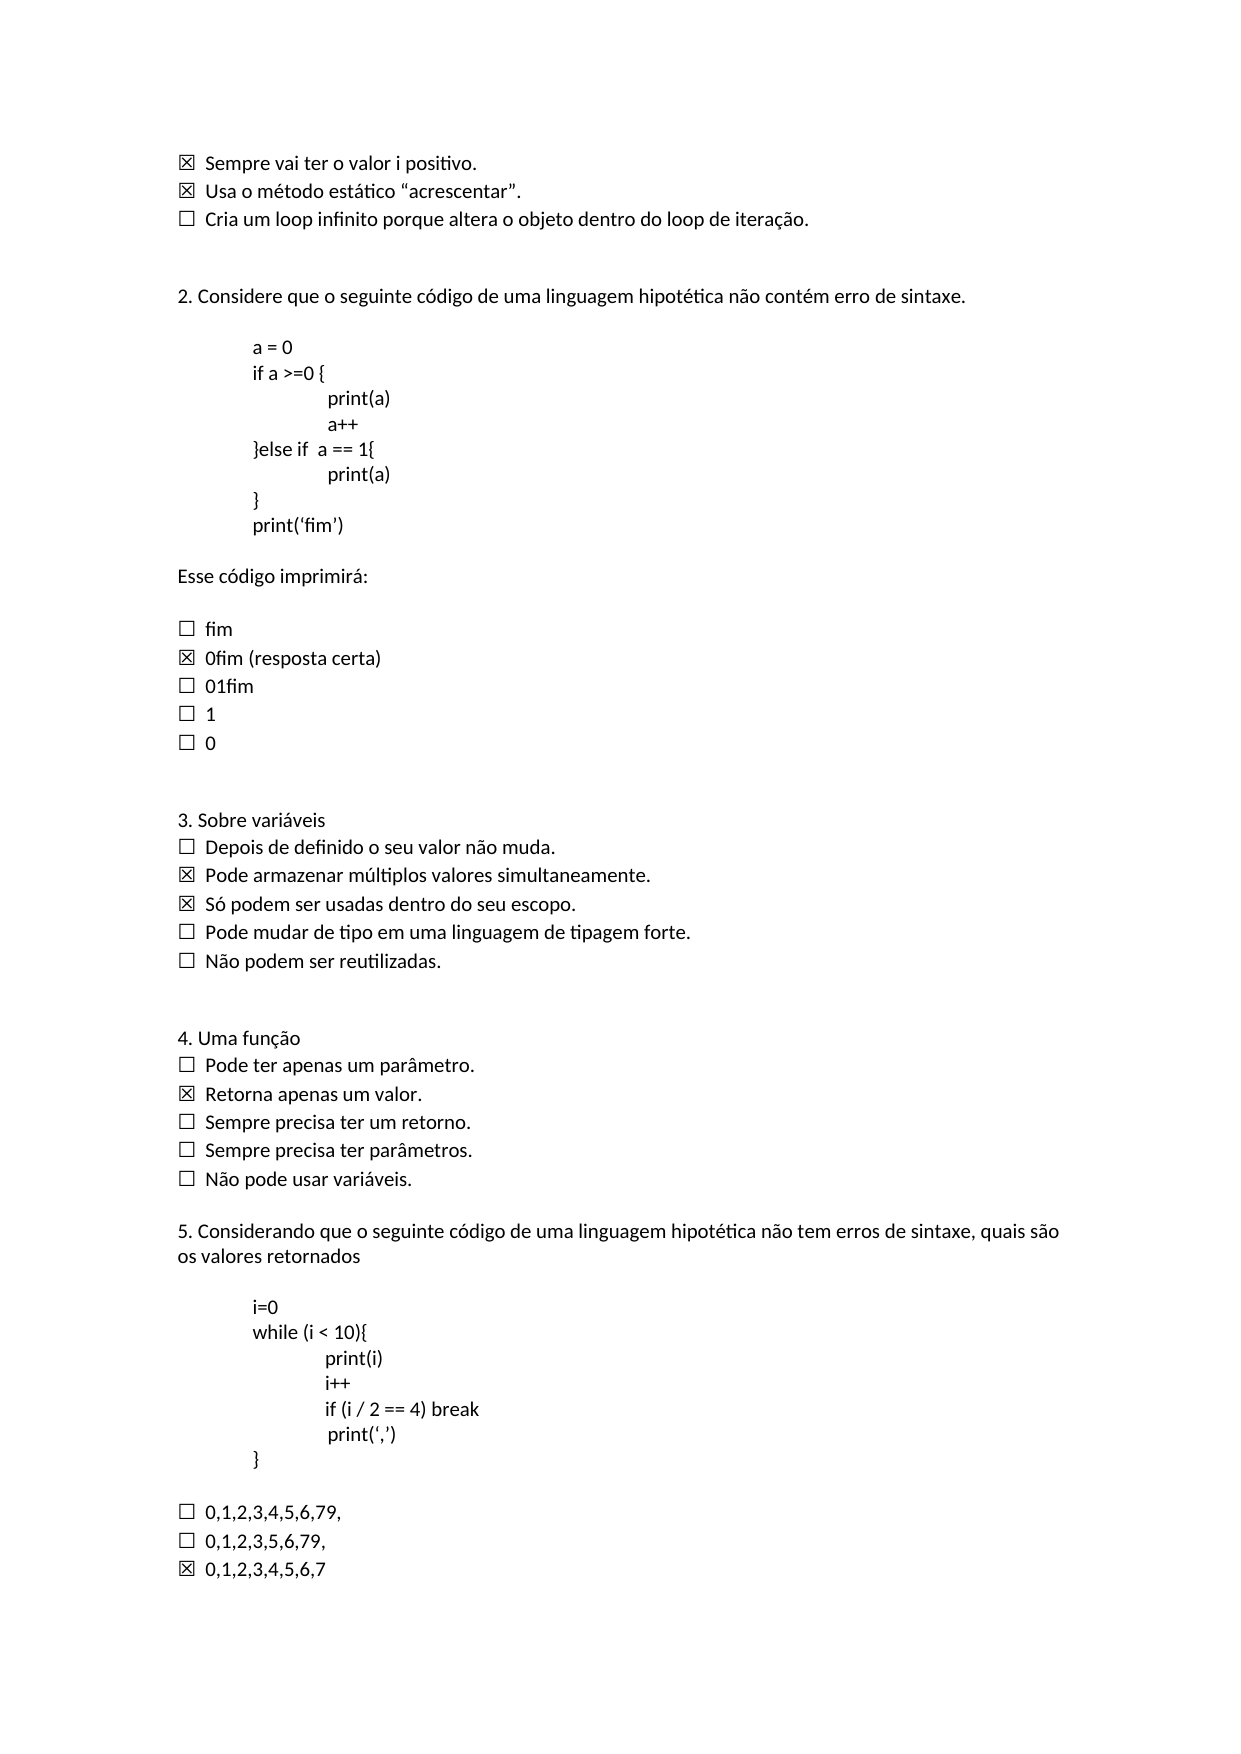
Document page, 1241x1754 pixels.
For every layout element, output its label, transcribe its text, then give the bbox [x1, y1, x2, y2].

text 4. Uma função [177, 1025, 1063, 1050]
text i++ [252, 1370, 1063, 1396]
text 0,1,2,3,4,5,6,7 [177, 1554, 1063, 1583]
text Sempre precisa ter um retorno. [177, 1107, 1063, 1136]
text a++ [252, 411, 1063, 436]
text 0 [177, 728, 1063, 756]
text Cria um loop infinito porque altera o objeto dentro do loop de iteração. [177, 204, 1063, 233]
text Pode ter apenas um parâmetro. [177, 1050, 1063, 1079]
text } [252, 487, 1063, 512]
text Depois de definido o seu valor não muda. [177, 832, 1063, 861]
text Retorna apenas um valor. [177, 1079, 1063, 1107]
text } [252, 1447, 1063, 1472]
text if (i / 2 == 4) break [252, 1396, 1063, 1421]
text print(a) [252, 385, 1063, 411]
text Pode armazenar múltiplos valores simultaneamente. [177, 861, 1063, 889]
text 0,1,2,3,4,5,6,79, [177, 1497, 1063, 1526]
text Só podem ser usadas dentro do seu escopo. [177, 889, 1063, 917]
text 01fim [177, 671, 1063, 699]
text 5. Considerando que o seguinte código de uma linguagem hipotética não tem erros de sintaxe, quais são os valores retornados [177, 1218, 1063, 1269]
text }else if a == 1{ [252, 436, 1063, 462]
text print(i) [252, 1345, 1063, 1370]
text Esse código imprimirá: [177, 563, 1063, 589]
text Não podem ser reutilizadas. [177, 946, 1063, 974]
text Sempre vai ter o valor i positivo. [177, 148, 1063, 176]
text while (i < 10){ [252, 1319, 1063, 1345]
text print(‘,’) [252, 1421, 1063, 1447]
text 0,1,2,3,5,6,79, [177, 1526, 1063, 1554]
text Sempre precisa ter parâmetros. [177, 1136, 1063, 1164]
text 2. Considere que o seguinte código de uma linguagem hipotética não contém erro de sintaxe. [177, 284, 1063, 309]
text Não pode usar variáveis. [177, 1164, 1063, 1192]
text Usa o método estático “acrescentar”. [177, 176, 1063, 204]
text fim [177, 614, 1063, 643]
text 0fim (resposta certa) [177, 643, 1063, 671]
text print(a) [252, 462, 1063, 487]
text print(‘fim’) [252, 512, 1063, 538]
text a = 0 [252, 334, 1063, 360]
text 1 [177, 699, 1063, 728]
text 3. Sobre variáveis [177, 807, 1063, 832]
text if a >=0 { [252, 360, 1063, 385]
text i=0 [252, 1294, 1063, 1319]
text Pode mudar de tipo em uma linguagem de tipagem forte. [177, 917, 1063, 946]
